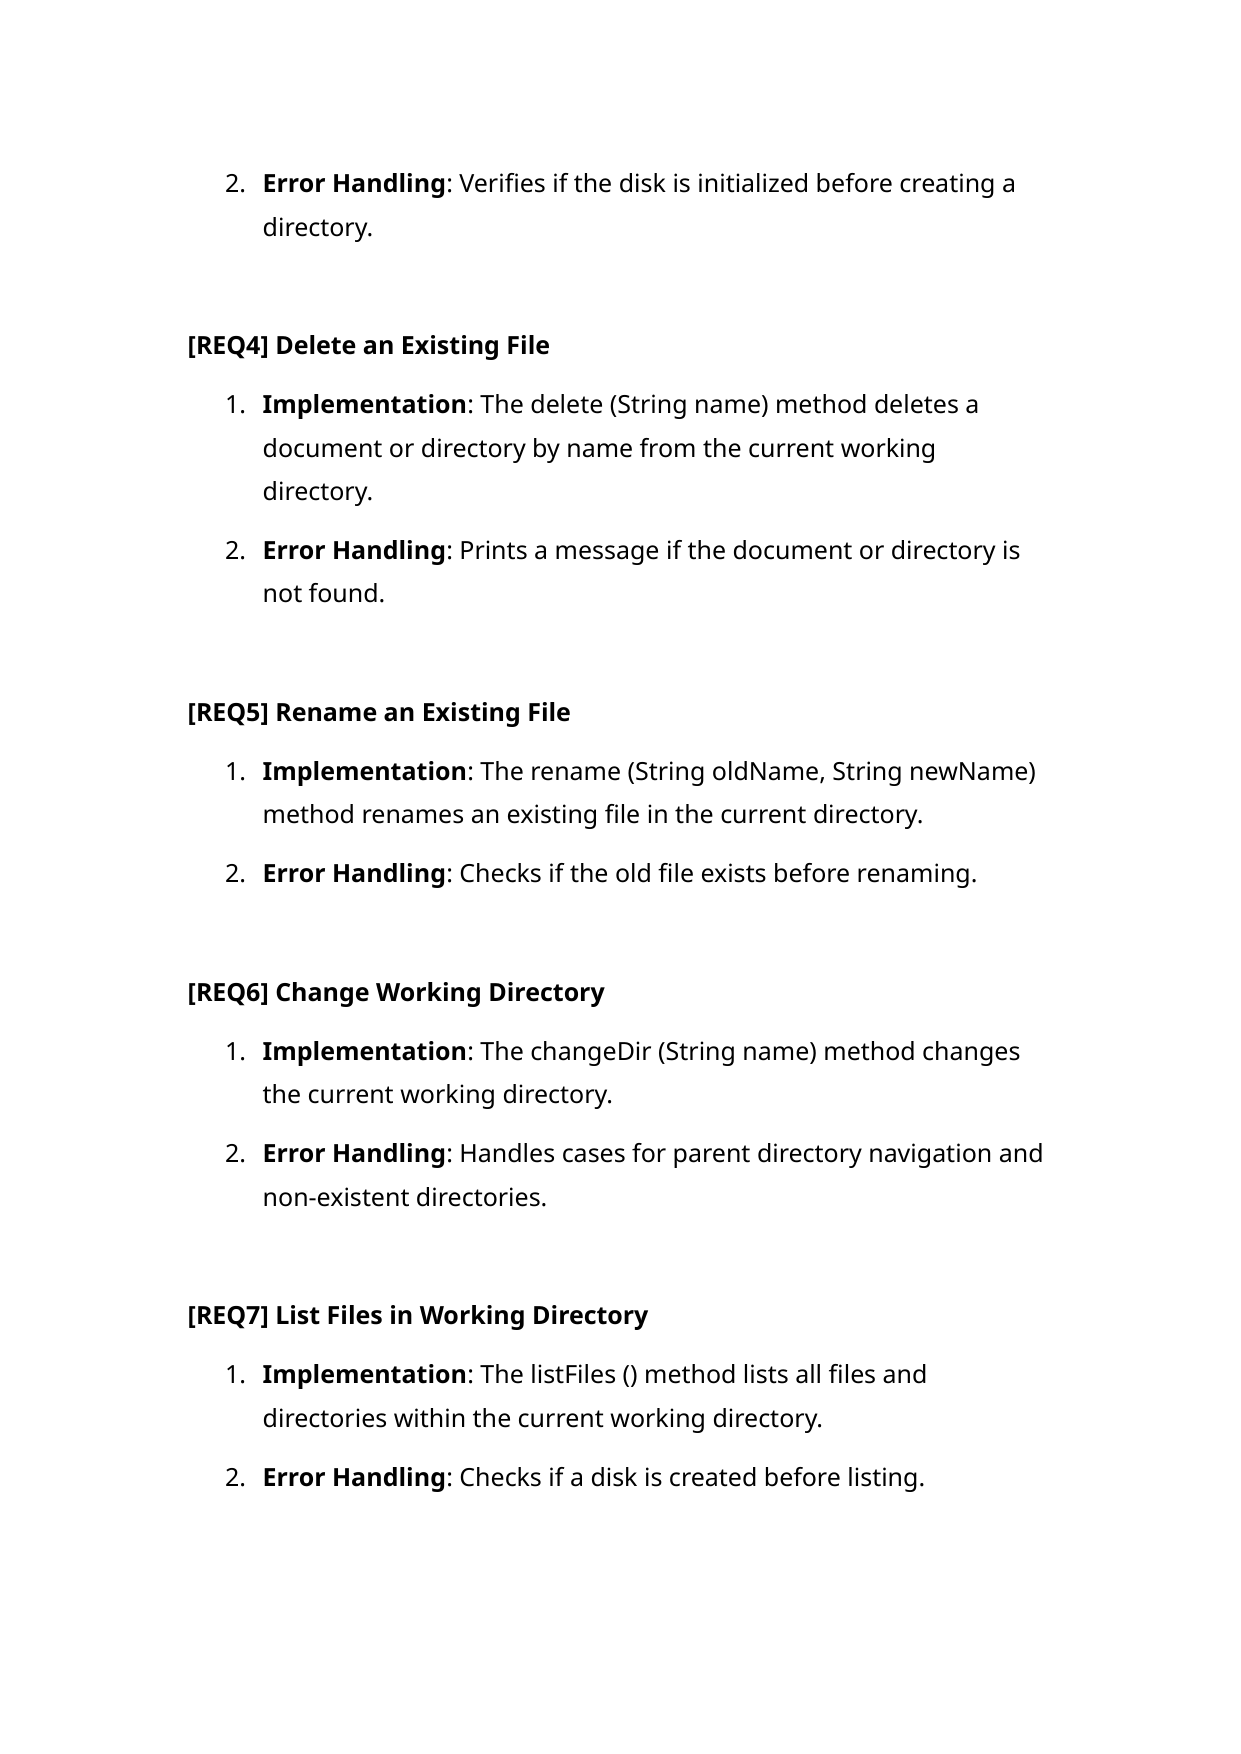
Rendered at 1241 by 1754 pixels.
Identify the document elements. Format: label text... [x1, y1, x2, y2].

list Implementation: The rename (String oldName, String newName) method renames an existing file in the current directory. [225, 752, 1053, 832]
list Error Handling: Verifies if the disk is initialized before creating a directory. [225, 164, 1053, 245]
text [REQ4] Delete an Existing File [187, 326, 1053, 364]
text [REQ7] List Files in Working Directory [187, 1296, 1053, 1334]
list Error Handling: Checks if the old file exists before renaming. [225, 854, 1053, 892]
list Implementation: The changeDir (String name) method changes the current working directory. [225, 1032, 1053, 1113]
list Error Handling: Checks if a disk is created before listing. [225, 1458, 1053, 1495]
list Implementation: The listFiles () method lists all files and directories within the current working directory. [225, 1355, 1053, 1436]
list Implementation: The delete (String name) method deletes a document or directory by name from the current working directory. [225, 385, 1053, 509]
text [REQ5] Rename an Existing File [187, 693, 1053, 730]
text [REQ6] Change Working Directory [187, 973, 1053, 1010]
list Error Handling: Handles cases for parent directory navigation and non-existent directories. [225, 1134, 1053, 1215]
list Error Handling: Prints a message if the document or directory is not found. [225, 531, 1053, 612]
